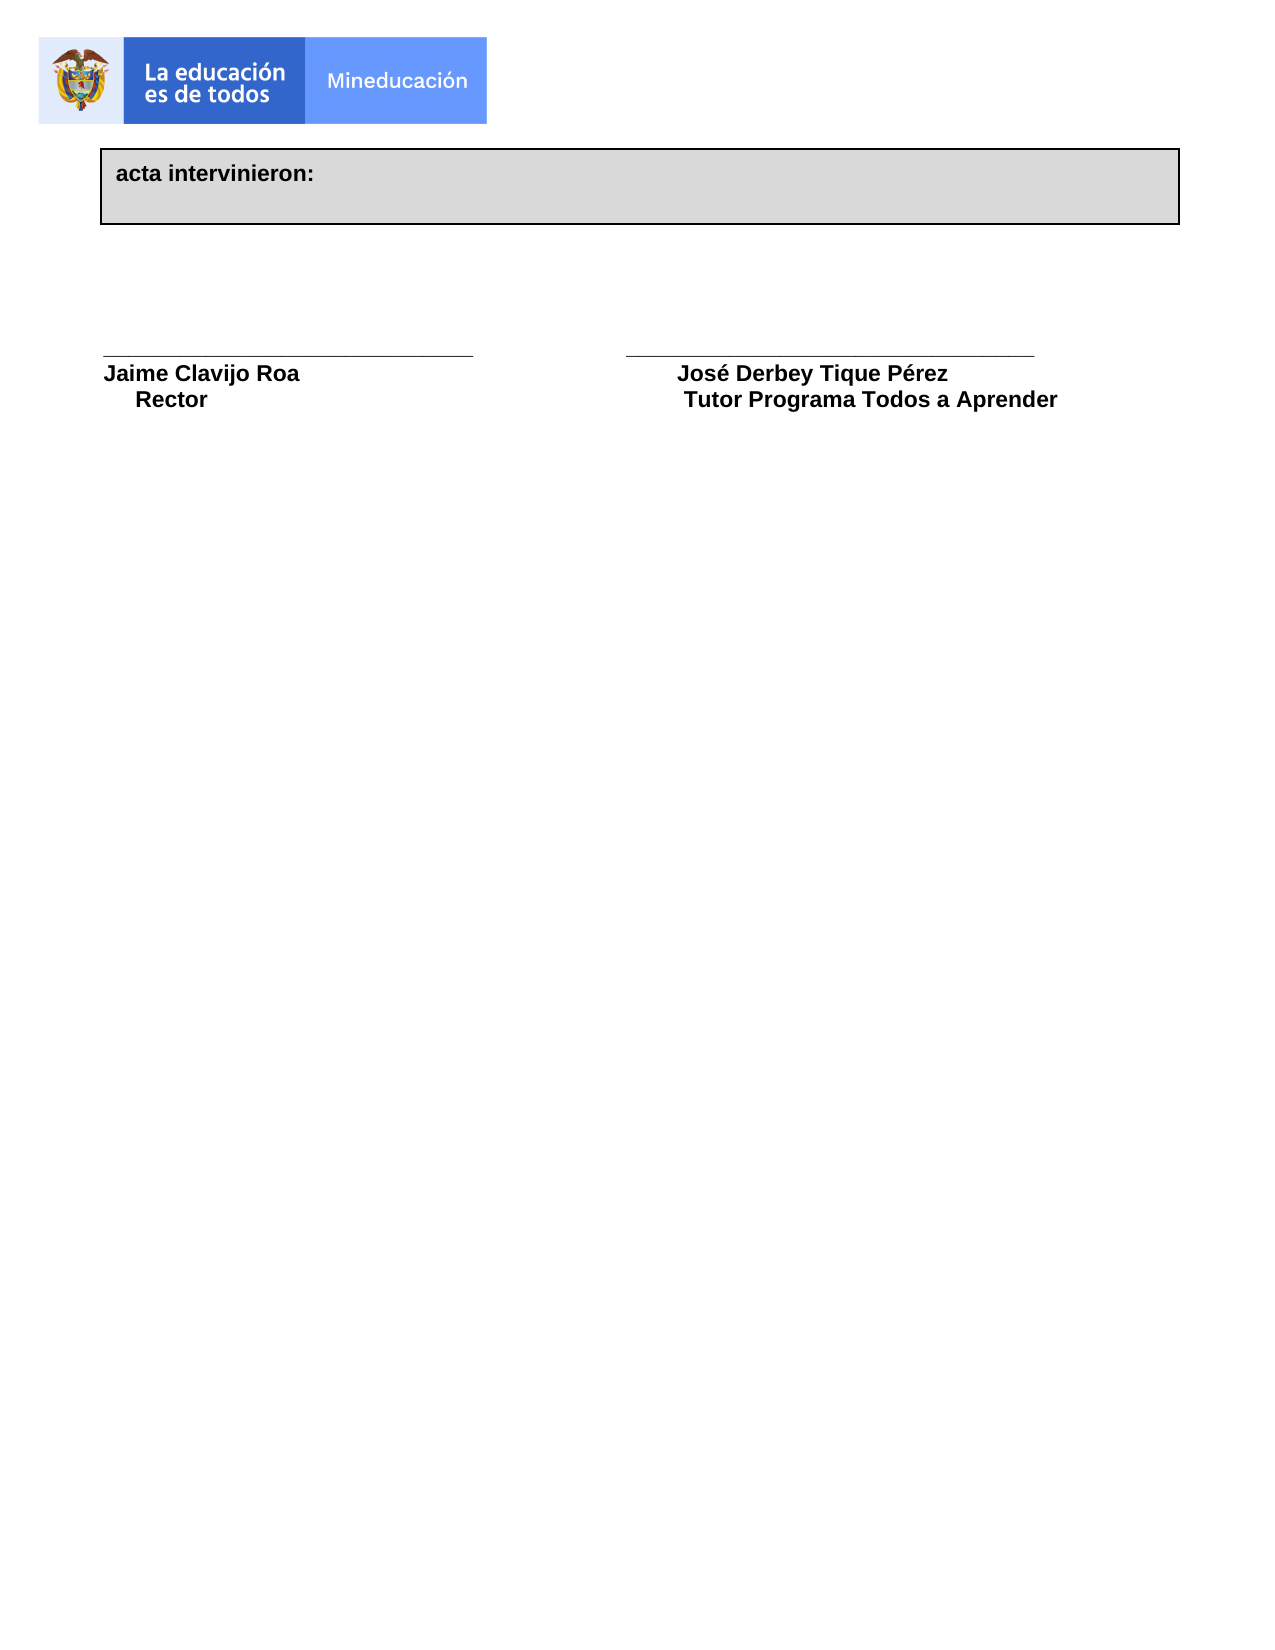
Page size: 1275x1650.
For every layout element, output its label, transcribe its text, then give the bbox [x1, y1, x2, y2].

text Jaime Clavijo Roa José Derbey Tique Pérez [103, 359, 1098, 386]
picture [38, 37, 487, 124]
text Rector Tutor Programa Todos a Aprender [103, 386, 1098, 412]
text _____________________________ ________________________________ [103, 333, 1098, 359]
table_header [102, 150, 1178, 223]
